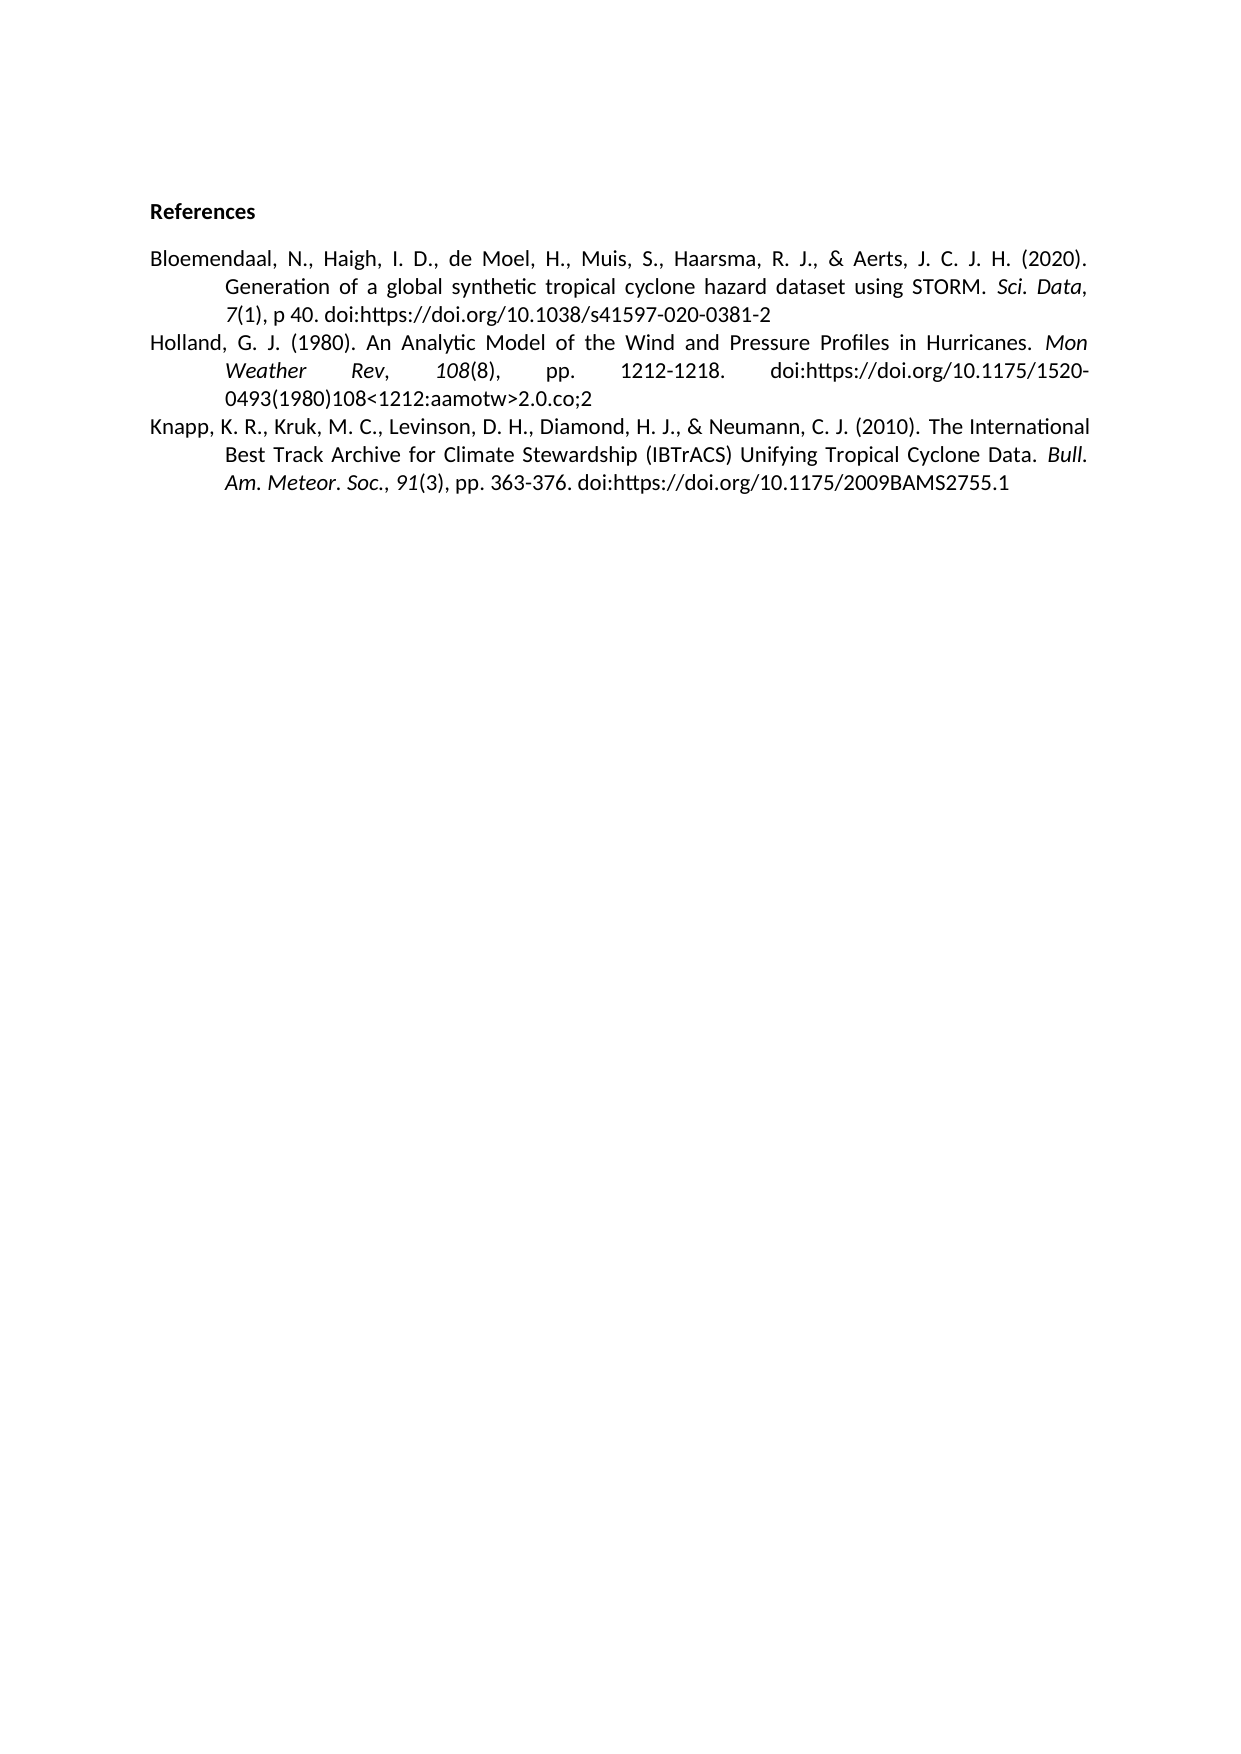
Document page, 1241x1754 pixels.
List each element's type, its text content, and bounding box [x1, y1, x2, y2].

text Bloemendaal, N., Haigh, I. D., de Moel, H., Muis, S., Haarsma, R. J., & Aerts, J. C. J. H. (2020). Generation of a global synthetic tropical cyclone hazard dataset using STORM. Sci. Data, 7(1), p 40. doi:https://doi.org/10.1038/s41597-020-0381-2 [150, 244, 1090, 328]
text Holland, G. J. (1980). An Analytic Model of the Wind and Pressure Profiles in Hurricanes. Mon Weather Rev, 108(8), pp. 1212-1218. doi:https://doi.org/10.1175/1520-0493(1980)108<1212:aamotw>2.0.co;2 [150, 328, 1090, 412]
text Knapp, K. R., Kruk, M. C., Levinson, D. H., Diamond, H. J., & Neumann, C. J. (2010). The International Best Track Archive for Climate Stewardship (IBTrACS) Unifying Tropical Cyclone Data. Bull. Am. Meteor. Soc., 91(3), pp. 363-376. doi:https://doi.org/10.1175/2009BAMS2755.1 [150, 412, 1090, 496]
text References [150, 197, 1090, 225]
